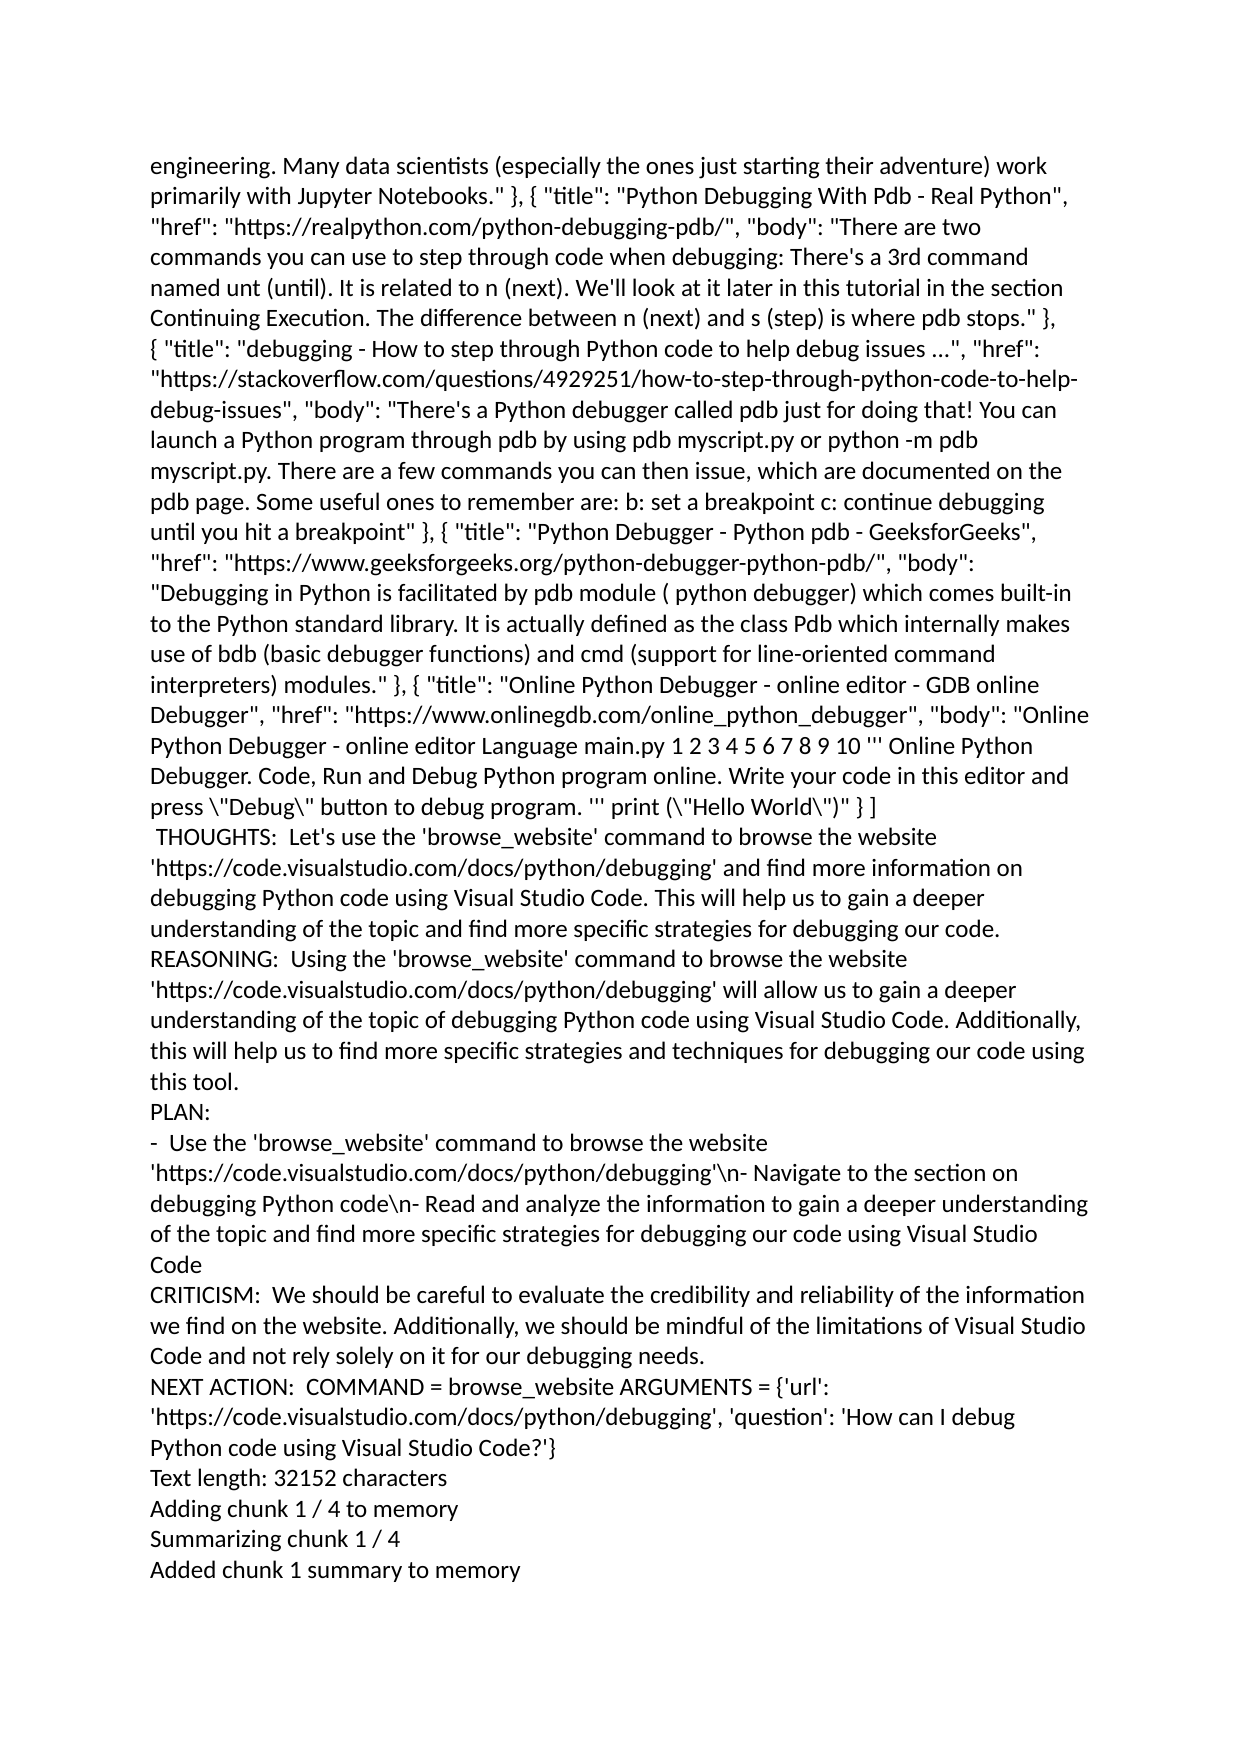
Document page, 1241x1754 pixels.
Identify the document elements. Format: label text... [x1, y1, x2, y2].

text PLAN: [150, 1096, 1090, 1127]
text - Use the 'browse_website' command to browse the website 'https://code.visualstudio.com/docs/python/debugging'\n- Navigate to the section on debugging Python code\n- Read and analyze the information to gain a deeper understanding of the topic and find more specific strategies for debugging our code using Visual Studio Code [150, 1127, 1090, 1279]
text CRITICISM: We should be careful to evaluate the credibility and reliability of the information we find on the website. Additionally, we should be mindful of the limitations of Visual Studio Code and not rely solely on it for our debugging needs. [150, 1279, 1090, 1371]
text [150, 150, 1090, 821]
text Adding chunk 1 / 4 to memory [150, 1493, 1090, 1523]
text THOUGHTS: Let's use the 'browse_website' command to browse the website 'https://code.visualstudio.com/docs/python/debugging' and find more information on debugging Python code using Visual Studio Code. This will help us to gain a deeper understanding of the topic and find more specific strategies for debugging our code. [150, 821, 1090, 943]
text Added chunk 1 summary to memory [150, 1554, 1090, 1584]
text Text length: 32152 characters [150, 1462, 1090, 1493]
text REASONING: Using the 'browse_website' command to browse the website 'https://code.visualstudio.com/docs/python/debugging' will allow us to gain a deeper understanding of the topic of debugging Python code using Visual Studio Code. Additionally, this will help us to find more specific strategies and techniques for debugging our code using this tool. [150, 943, 1090, 1096]
text NEXT ACTION: COMMAND = browse_website ARGUMENTS = {'url': 'https://code.visualstudio.com/docs/python/debugging', 'question': 'How can I debug Python code using Visual Studio Code?'} [150, 1371, 1090, 1462]
text Summarizing chunk 1 / 4 [150, 1523, 1090, 1554]
